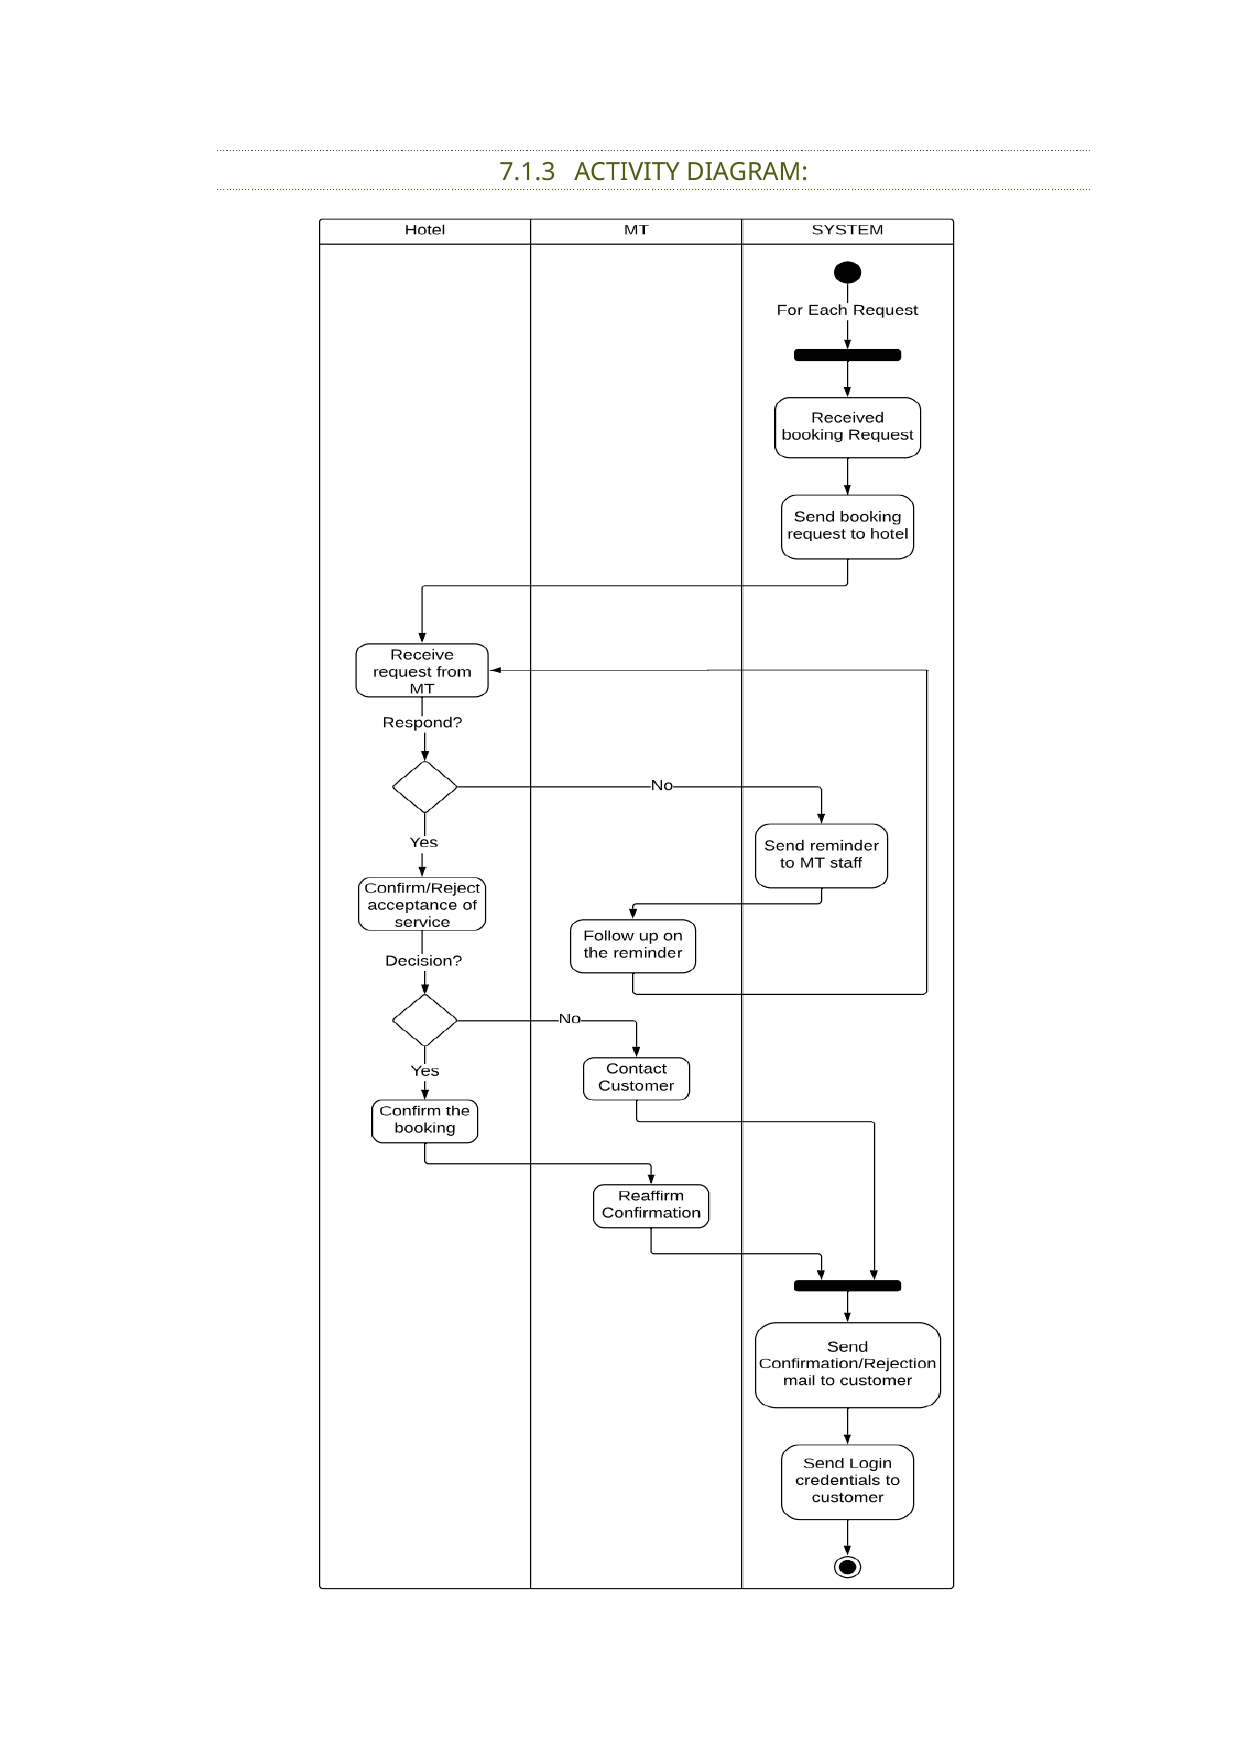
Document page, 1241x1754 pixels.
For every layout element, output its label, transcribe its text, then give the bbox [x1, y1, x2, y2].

subtitle ACTIVITY DIAGRAM: [217, 150, 1090, 190]
